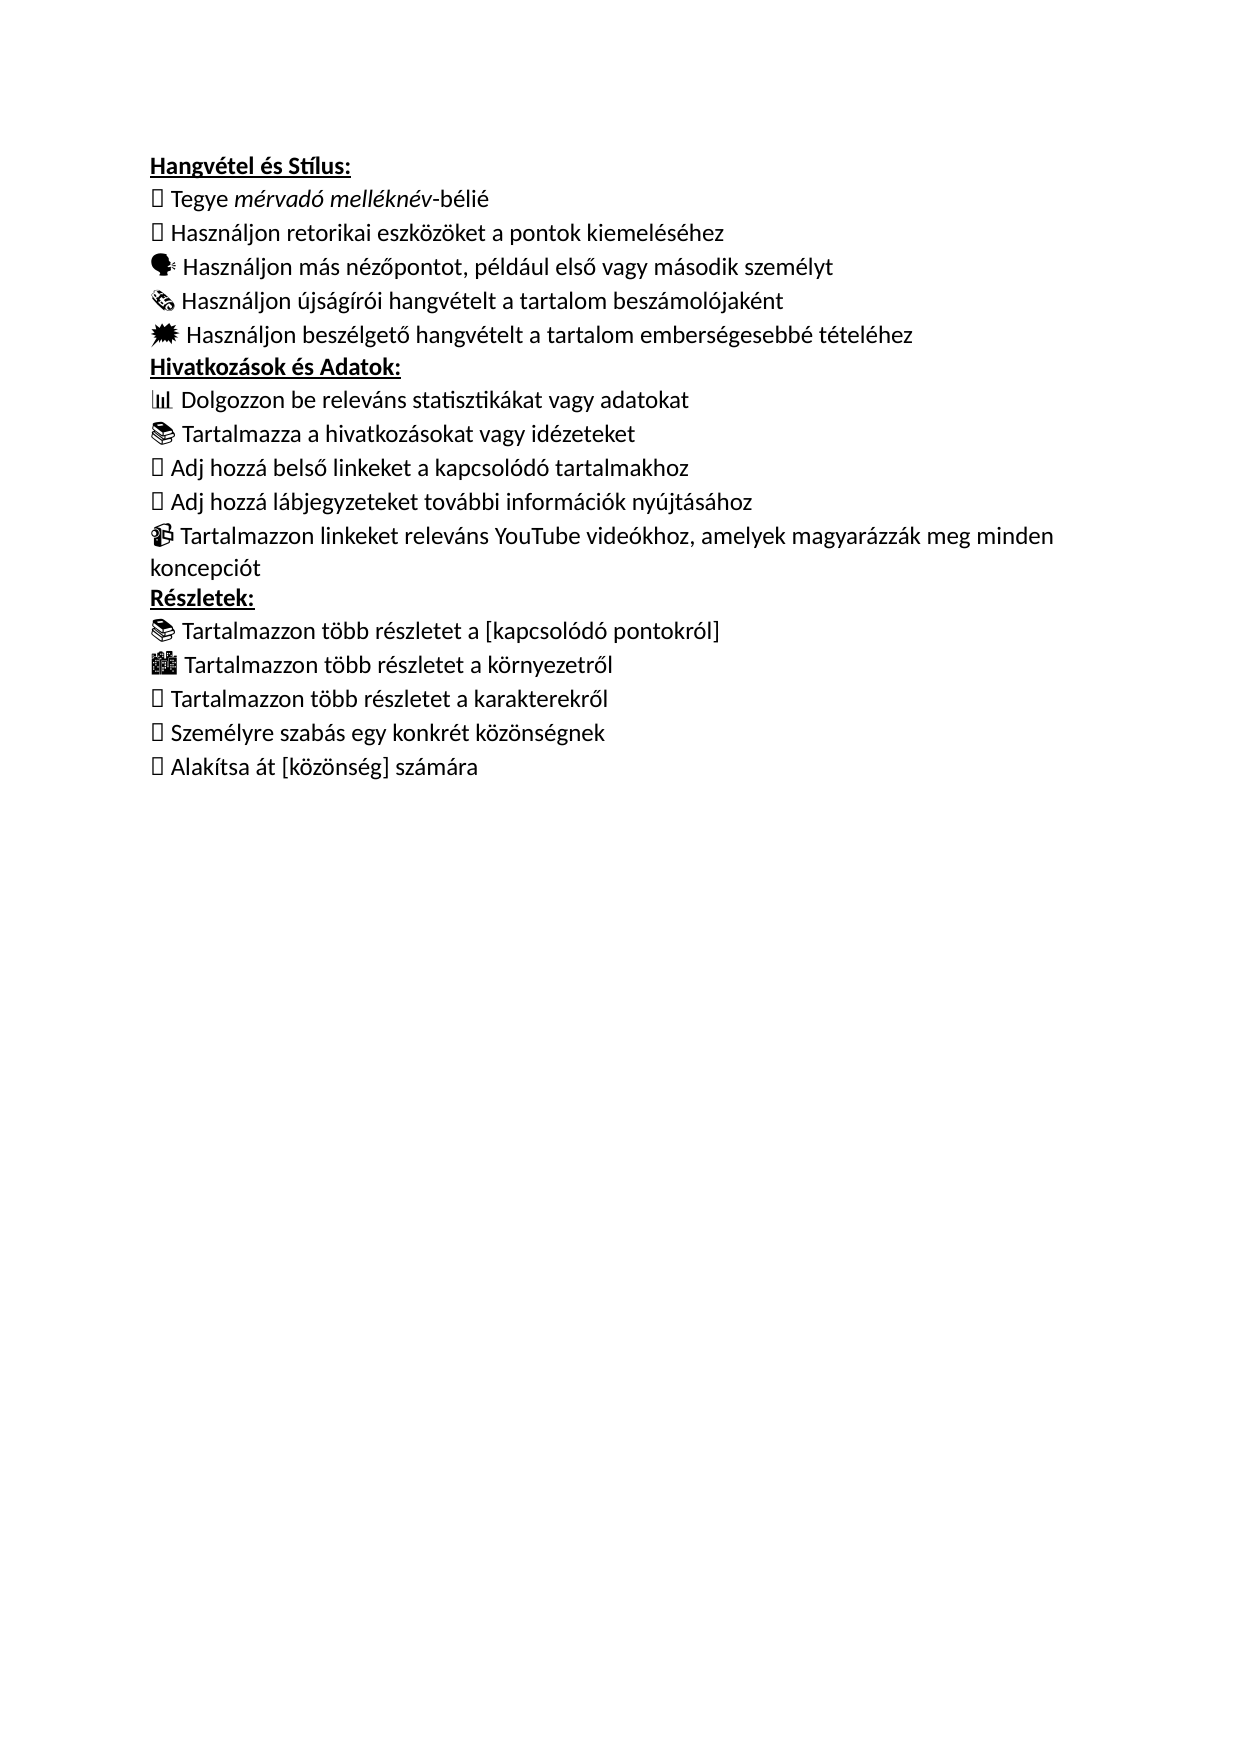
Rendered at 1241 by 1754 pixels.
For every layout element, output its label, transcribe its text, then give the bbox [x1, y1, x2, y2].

text 📊 Dolgozzon be releváns statisztikákat vagy adatokat [150, 381, 1090, 415]
text 📏 Alakítsa át [közönség] számára [150, 749, 1090, 783]
text 📹 Tartalmazzon linkeket releváns YouTube videókhoz, amelyek magyarázzák meg minden koncepciót [150, 518, 1090, 582]
text Hangvétel és Stílus: [150, 150, 1090, 181]
text 👦 Tartalmazzon több részletet a karakterekről [150, 681, 1090, 715]
text 🗣️ Használjon más nézőpontot, például első vagy második személyt [150, 249, 1090, 283]
text 🗯️ Használjon beszélgető hangvételt a tartalom emberségesebbé tételéhez [150, 317, 1090, 351]
text 🏙 Tartalmazzon több részletet a környezetről [150, 647, 1090, 681]
text Részletek: [150, 582, 1090, 613]
text 🗞️ Használjon újságírói hangvételt a tartalom beszámolójaként [150, 283, 1090, 317]
text Hivatkozások és Adatok: [150, 351, 1090, 381]
text 📚 Tartalmazza a hivatkozásokat vagy idézeteket [150, 415, 1090, 449]
text 🌟 Személyre szabás egy konkrét közönségnek [150, 715, 1090, 749]
text 🎤 Használjon retorikai eszközöket a pontok kiemeléséhez [150, 214, 1090, 249]
text 📚 Tartalmazzon több részletet a [kapcsolódó pontokról] [150, 613, 1090, 647]
text 🔅 Tegye mérvadó melléknév-bélié [150, 181, 1090, 214]
text 🔗 Adj hozzá belső linkeket a kapcsolódó tartalmakhoz 📝 Adj hozzá lábjegyzeteket további információk nyújtásához [150, 449, 1090, 518]
